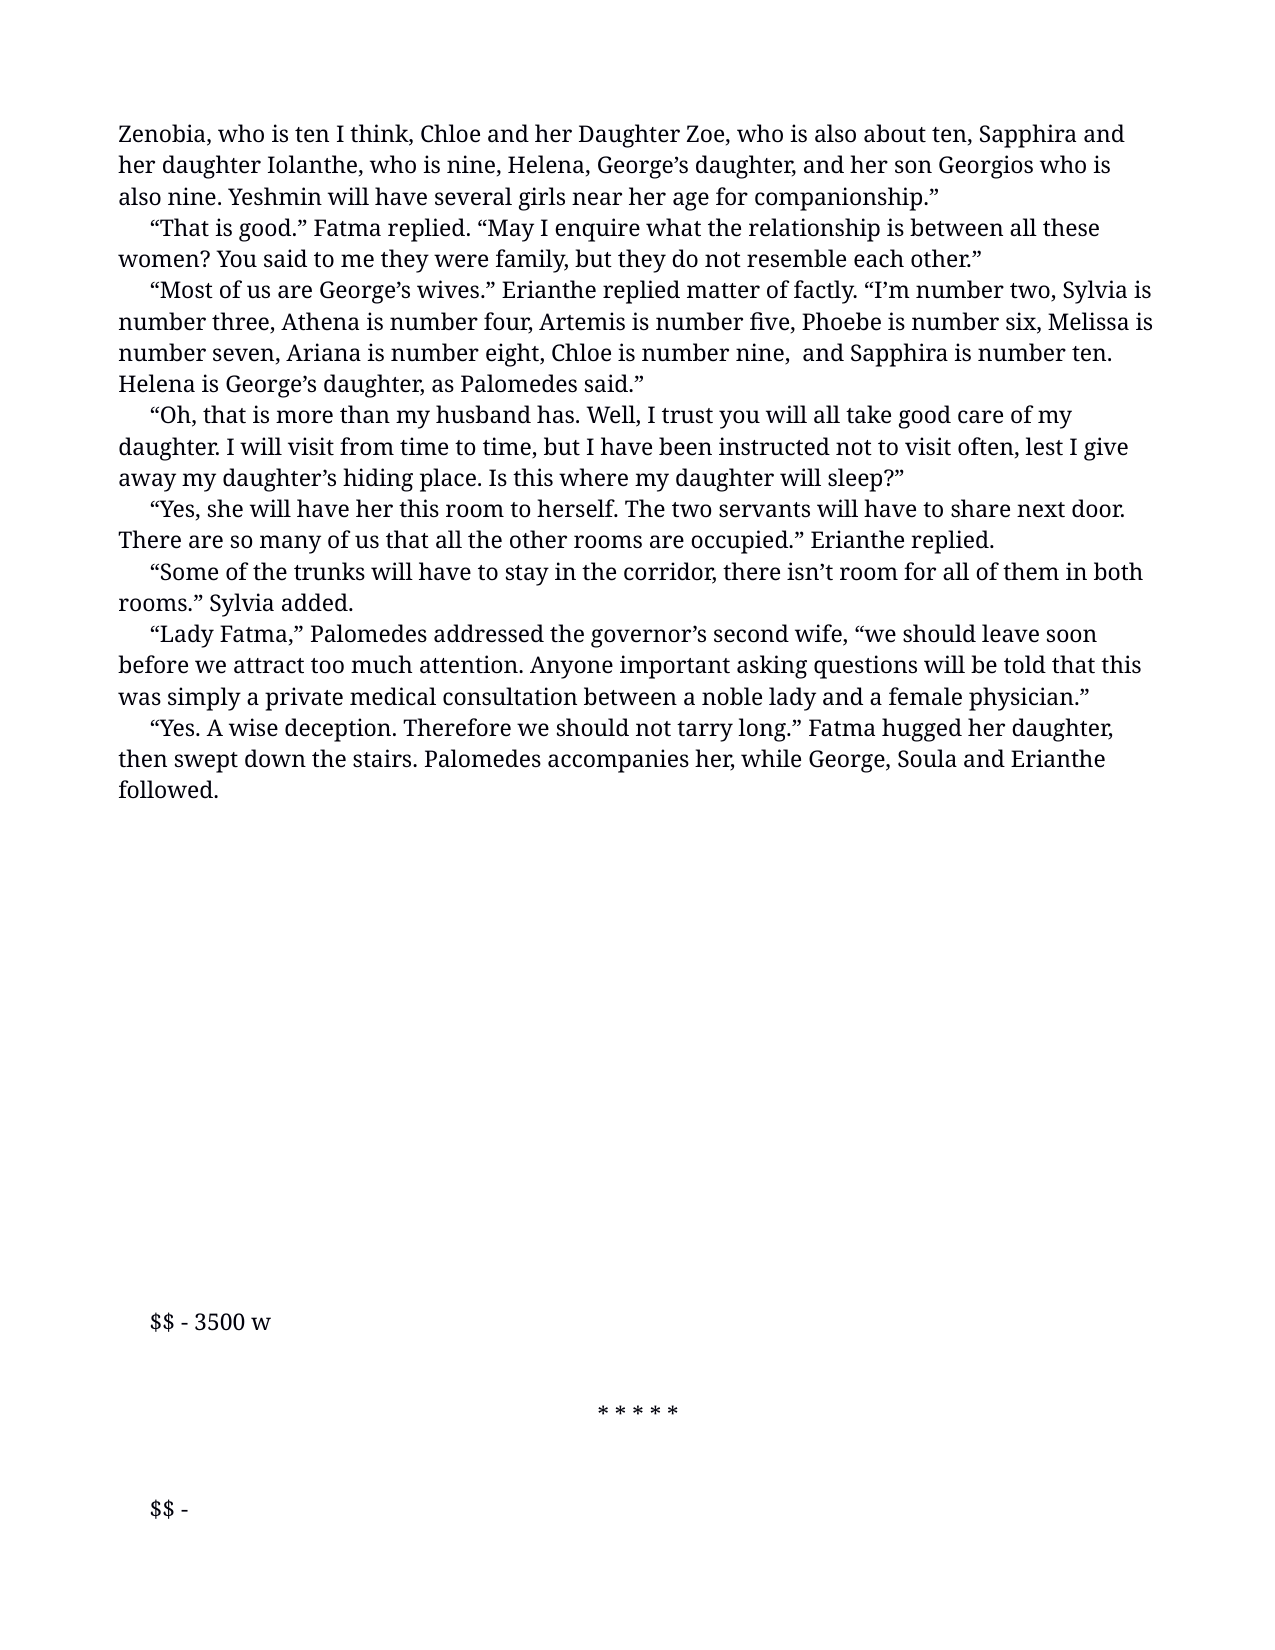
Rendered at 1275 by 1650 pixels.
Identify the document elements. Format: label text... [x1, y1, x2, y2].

text “Oh, that is more than my husband has. Well, I trust you will all take good care of my daughter. I will visit from time to time, but I have been instructed not to visit often, lest I give away my daughter’s hiding place. Is this where my daughter will sleep?” [118, 399, 1157, 493]
text “Some of the trunks will have to stay in the corridor, there isn’t room for all of them in both rooms.” Sylvia added. [118, 556, 1157, 618]
text $$ - [118, 1493, 1157, 1524]
text “Yes, she will have her this room to herself. The two servants will have to share next door. There are so many of us that all the other rooms are occupied.” Erianthe replied. [118, 493, 1157, 556]
text “Lady Fatma,” Palomedes addressed the governor’s second wife, “we should leave soon before we attract too much attention. Anyone important asking questions will be told that this was simply a private medical consultation between a noble lady and a female physician.” [118, 618, 1157, 712]
text * * * * * [119, 1399, 1157, 1431]
text “Most of us are George’s wives.” Erianthe replied matter of factly. “I’m number two, Sylvia is number three, Athena is number four, Artemis is number five, Phoebe is number six, Melissa is number seven, Ariana is number eight, Chloe is number nine, and Sapphira is number ten. Helena is George’s daughter, as Palomedes said.” [118, 274, 1157, 399]
text $$ - 3500 w [118, 1306, 1157, 1337]
text “That is good.” Fatma replied. “May I enquire what the relationship is between all these women? You said to me they were family, but they do not resemble each other.” [118, 212, 1157, 274]
text “Yes. A wise deception. Therefore we should not tarry long.” Fatma hugged her daughter, then swept down the stairs. Palomedes accompanies her, while George, Soula and Erianthe followed. [118, 712, 1157, 806]
